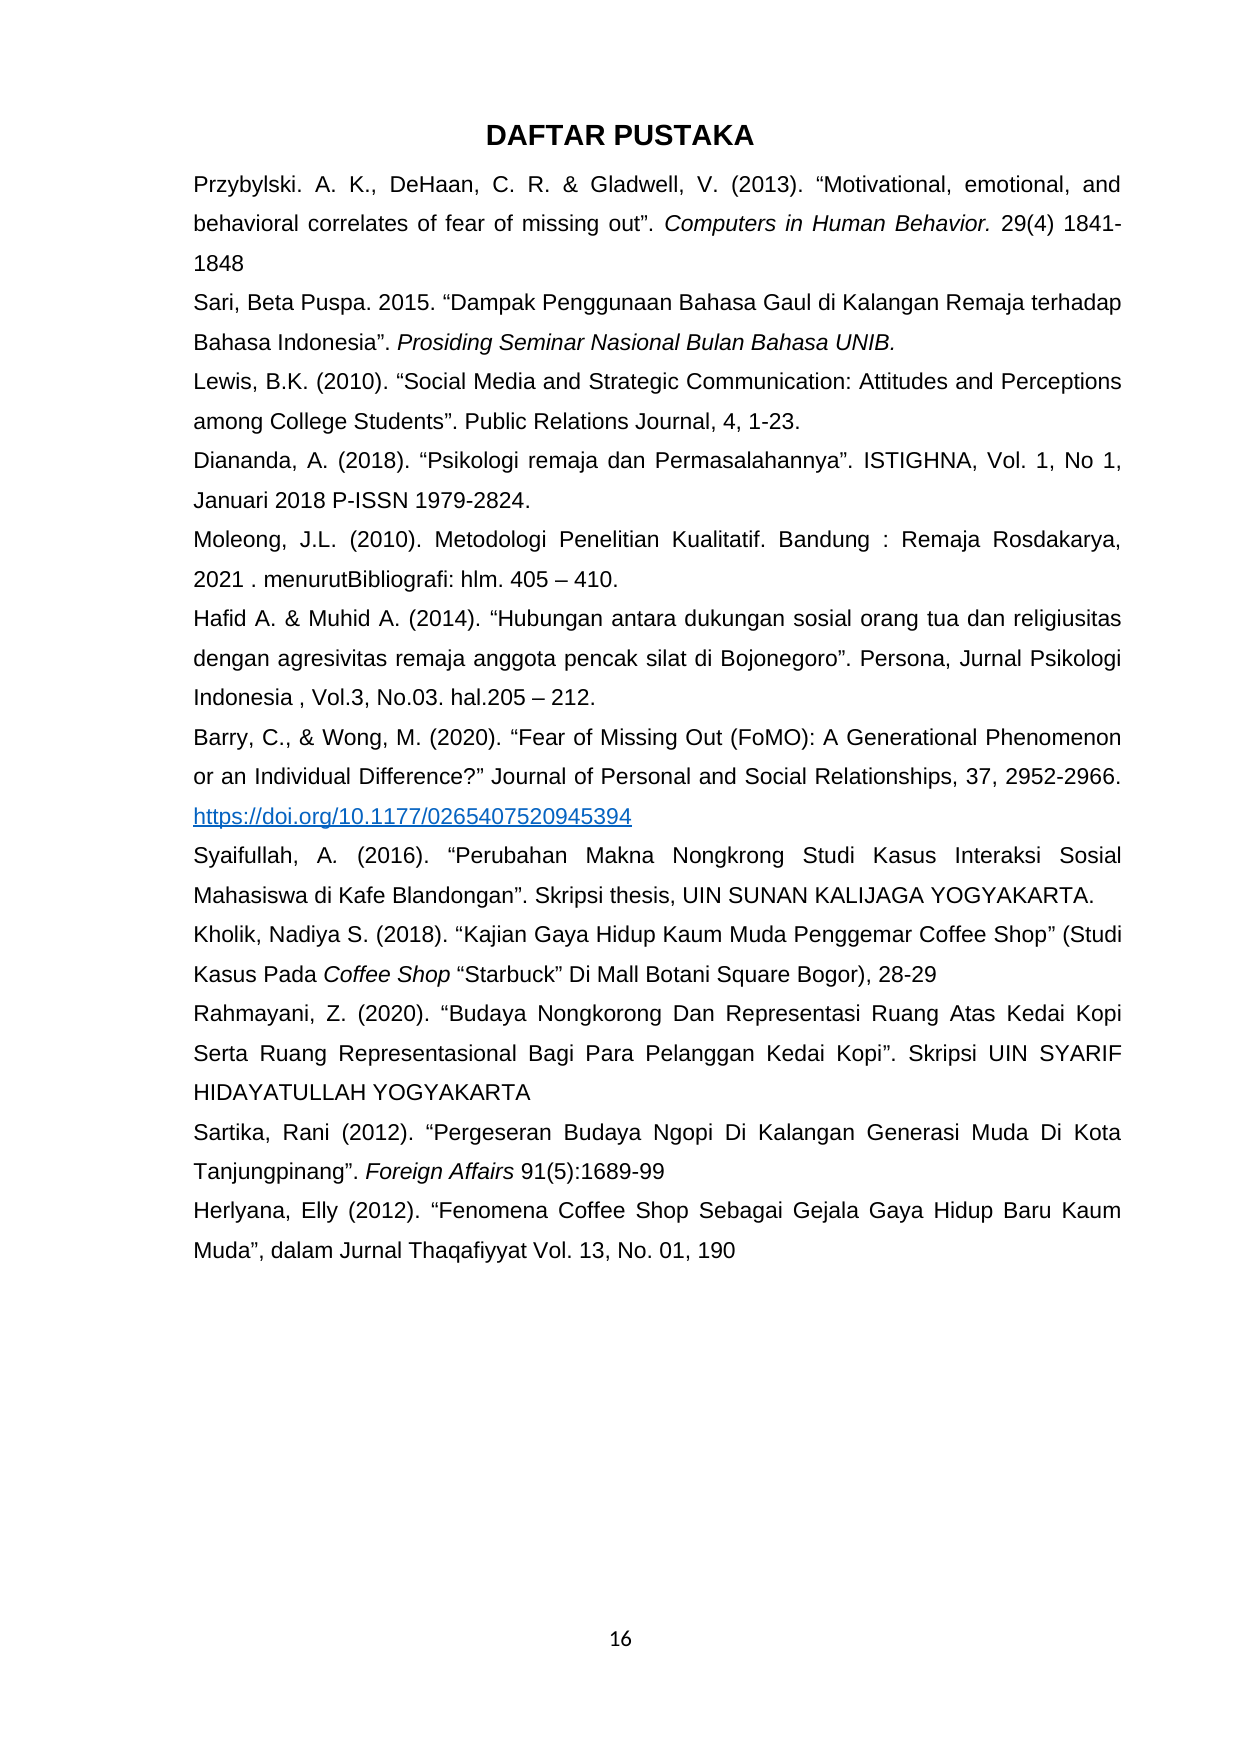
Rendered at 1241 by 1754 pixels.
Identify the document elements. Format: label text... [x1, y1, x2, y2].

text Herlyana, Elly (2012). “Fenomena Coffee Shop Sebagai Gejala Gaya Hidup Baru Kaum Muda”, dalam Jurnal Thaqafiyyat Vol. 13, No. 01, 190 [193, 1197, 1122, 1263]
text Przybylski. A. K., DeHaan, C. R. & Gladwell, V. (2013). “Motivational, emotional, and behavioral correlates of fear of missing out”. Computers in Human Behavior. 29(4) 1841-1848 [193, 171, 1122, 276]
text Barry, C., & Wong, M. (2020). “Fear of Missing Out (FoMO): A Generational Phenomenon or an Individual Difference?” Journal of Personal and Social Relationships, 37, 2952-2966. https://doi.org/10.1177/0265407520945394 [193, 724, 1122, 829]
text Kholik, Nadiya S. (2018). “Kajian Gaya Hidup Kaum Muda Penggemar Coffee Shop” (Studi Kasus Pada Coffee Shop “Starbuck” Di Mall Botani Square Bogor), 28-29 [193, 921, 1122, 987]
text Moleong, J.L. (2010). Metodologi Penelitian Kualitatif. Bandung : Remaja Rosdakarya, 2021 . menurutBibliografi: hlm. 405 – 410. [193, 526, 1122, 592]
text Hafid A. & Muhid A. (2014). “Hubungan antara dukungan sosial orang tua dan religiusitas dengan agresivitas remaja anggota pencak silat di Bojonegoro”. Persona, Jurnal Psikologi Indonesia , Vol.3, No.03. hal.205 – 212. [193, 605, 1122, 711]
text Lewis, B.K. (2010). “Social Media and Strategic Communication: Attitudes and Perceptions among College Students”. Public Relations Journal, 4, 1-23. [193, 368, 1122, 434]
text Rahmayani, Z. (2020). “Budaya Nongkorong Dan Representasi Ruang Atas Kedai Kopi Serta Ruang Representasional Bagi Para Pelanggan Kedai Kopi”. Skripsi UIN SYARIF HIDAYATULLAH YOGYAKARTA [193, 1000, 1122, 1105]
subtitle DAFTAR PUSTAKA [118, 118, 1122, 152]
text Sartika, Rani (2012). “Pergeseran Budaya Ngopi Di Kalangan Generasi Muda Di Kota Tanjungpinang”. Foreign Affairs 91(5):1689-99 [193, 1118, 1122, 1184]
text Sari, Beta Puspa. 2015. “Dampak Penggunaan Bahasa Gaul di Kalangan Remaja terhadap Bahasa Indonesia”. Prosiding Seminar Nasional Bulan Bahasa UNIB. [193, 289, 1122, 355]
text Diananda, A. (2018). “Psikologi remaja dan Permasalahannya”. ISTIGHNA, Vol. 1, No 1, Januari 2018 P-ISSN 1979-2824. [193, 447, 1122, 513]
text Syaifullah, A. (2016). “Perubahan Makna Nongkrong Studi Kasus Interaksi Sosial Mahasiswa di Kafe Blandongan”. Skripsi thesis, UIN SUNAN KALIJAGA YOGYAKARTA. [193, 842, 1122, 908]
